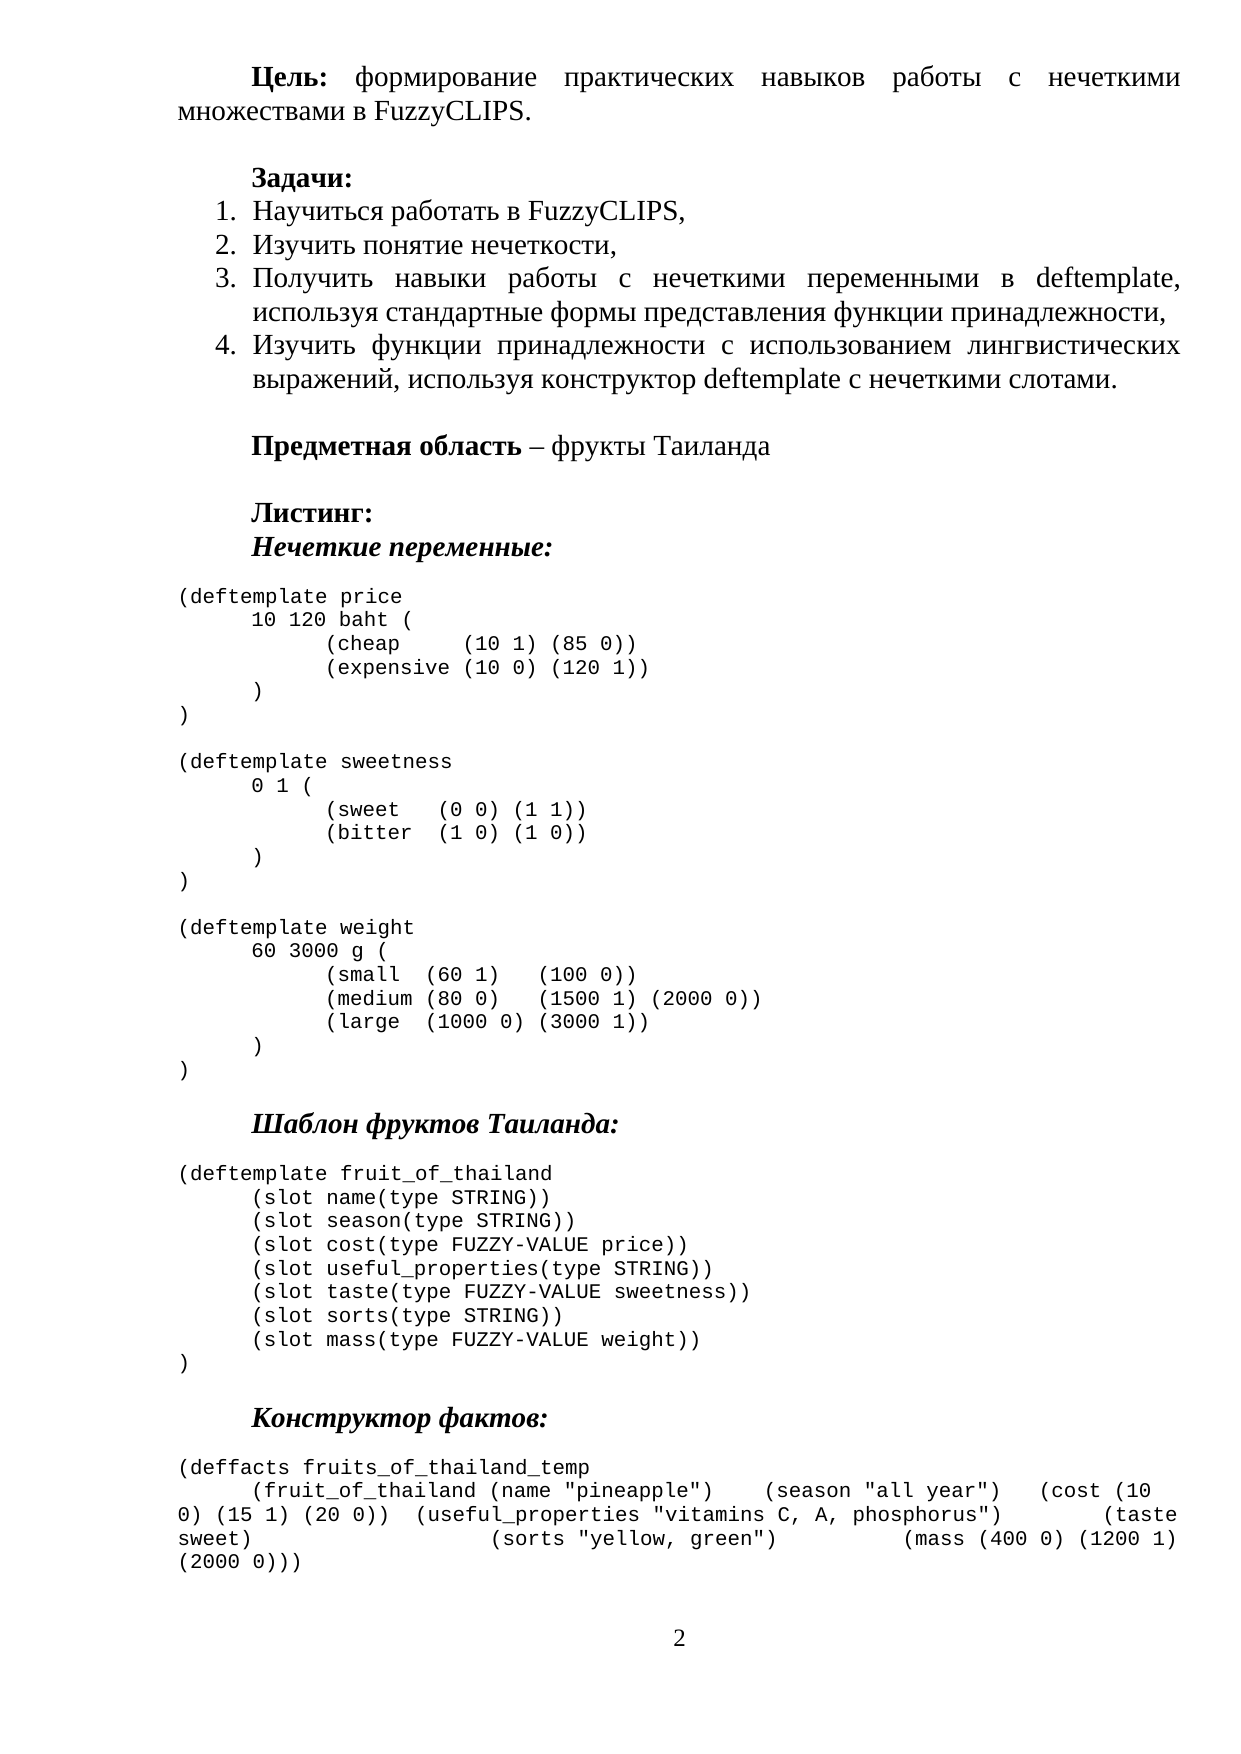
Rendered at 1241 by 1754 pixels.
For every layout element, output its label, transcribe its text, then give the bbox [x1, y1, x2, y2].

text (slot mass(type FUZZY-VALUE weight)) [177, 1329, 1181, 1352]
text (large (1000 0) (3000 1)) [177, 1011, 1181, 1035]
list Изучить понятие нечеткости, [215, 227, 1181, 260]
text (slot sorts(type STRING)) [177, 1305, 1181, 1329]
text ) [177, 1352, 1181, 1376]
text (cheap (10 1) (85 0)) [177, 633, 1181, 657]
text ) [177, 1059, 1181, 1082]
list Получить навыки работы с нечеткими переменными в deftemplate, используя стандартные формы представления функции принадлежности, [215, 260, 1181, 327]
text (slot season(type STRING)) [177, 1211, 1181, 1234]
text ) [177, 1035, 1181, 1059]
text (slot useful_properties(type STRING)) [177, 1258, 1181, 1281]
text (fruit_of_thailand (name "pineapple") (season "all year") (cost (10 0) (15 1) (20 0)) (useful_properties "vitamins C, A, phosphorus") (taste sweet) (sorts "yellow, green") (mass (400 0) (1200 1) (2000 0))) [177, 1481, 1181, 1575]
text Конструктор фактов: [177, 1400, 1181, 1433]
text (slot taste(type FUZZY-VALUE sweetness)) [177, 1281, 1181, 1305]
text 0 1 ( [177, 775, 1181, 799]
text ) [177, 869, 1181, 893]
text (small (60 1) (100 0)) [177, 964, 1181, 988]
text (expensive (10 0) (120 1)) [177, 657, 1181, 680]
text ) [177, 704, 1181, 728]
text Предметная область – фрукты Таиланда [251, 428, 1181, 462]
text Шаблон фруктов Таиланда: [177, 1106, 1181, 1139]
list Научиться работать в FuzzyCLIPS, [215, 193, 1181, 227]
text Нечеткие переменные: [177, 529, 1181, 562]
text (deffacts fruits_of_thailand_temp [177, 1457, 1181, 1481]
text Листинг: [177, 495, 1181, 529]
text (deftemplate sweetness [177, 751, 1181, 775]
text (bitter (1 0) (1 0)) [177, 822, 1181, 846]
text (sweet (0 0) (1 1)) [177, 799, 1181, 822]
text (slot name(type STRING)) [177, 1187, 1181, 1211]
text (deftemplate weight [177, 917, 1181, 941]
text Задачи: [177, 160, 1181, 193]
text 60 3000 g ( [177, 941, 1181, 964]
text 10 120 baht ( [177, 609, 1181, 633]
text ) [177, 846, 1181, 869]
text Цель: формирование практических навыков работы с нечеткими множествами в FuzzyCLIPS. [177, 59, 1181, 126]
text (slot cost(type FUZZY-VALUE price)) [177, 1234, 1181, 1258]
text (medium (80 0) (1500 1) (2000 0)) [177, 988, 1181, 1011]
text (deftemplate fruit_of_thailand [177, 1163, 1181, 1187]
text ) [177, 680, 1181, 704]
text (deftemplate price [177, 586, 1181, 609]
list Изучить функции принадлежности с использованием лингвистических выражений, используя конструктор deftemplate с нечеткими слотами. [215, 327, 1181, 394]
